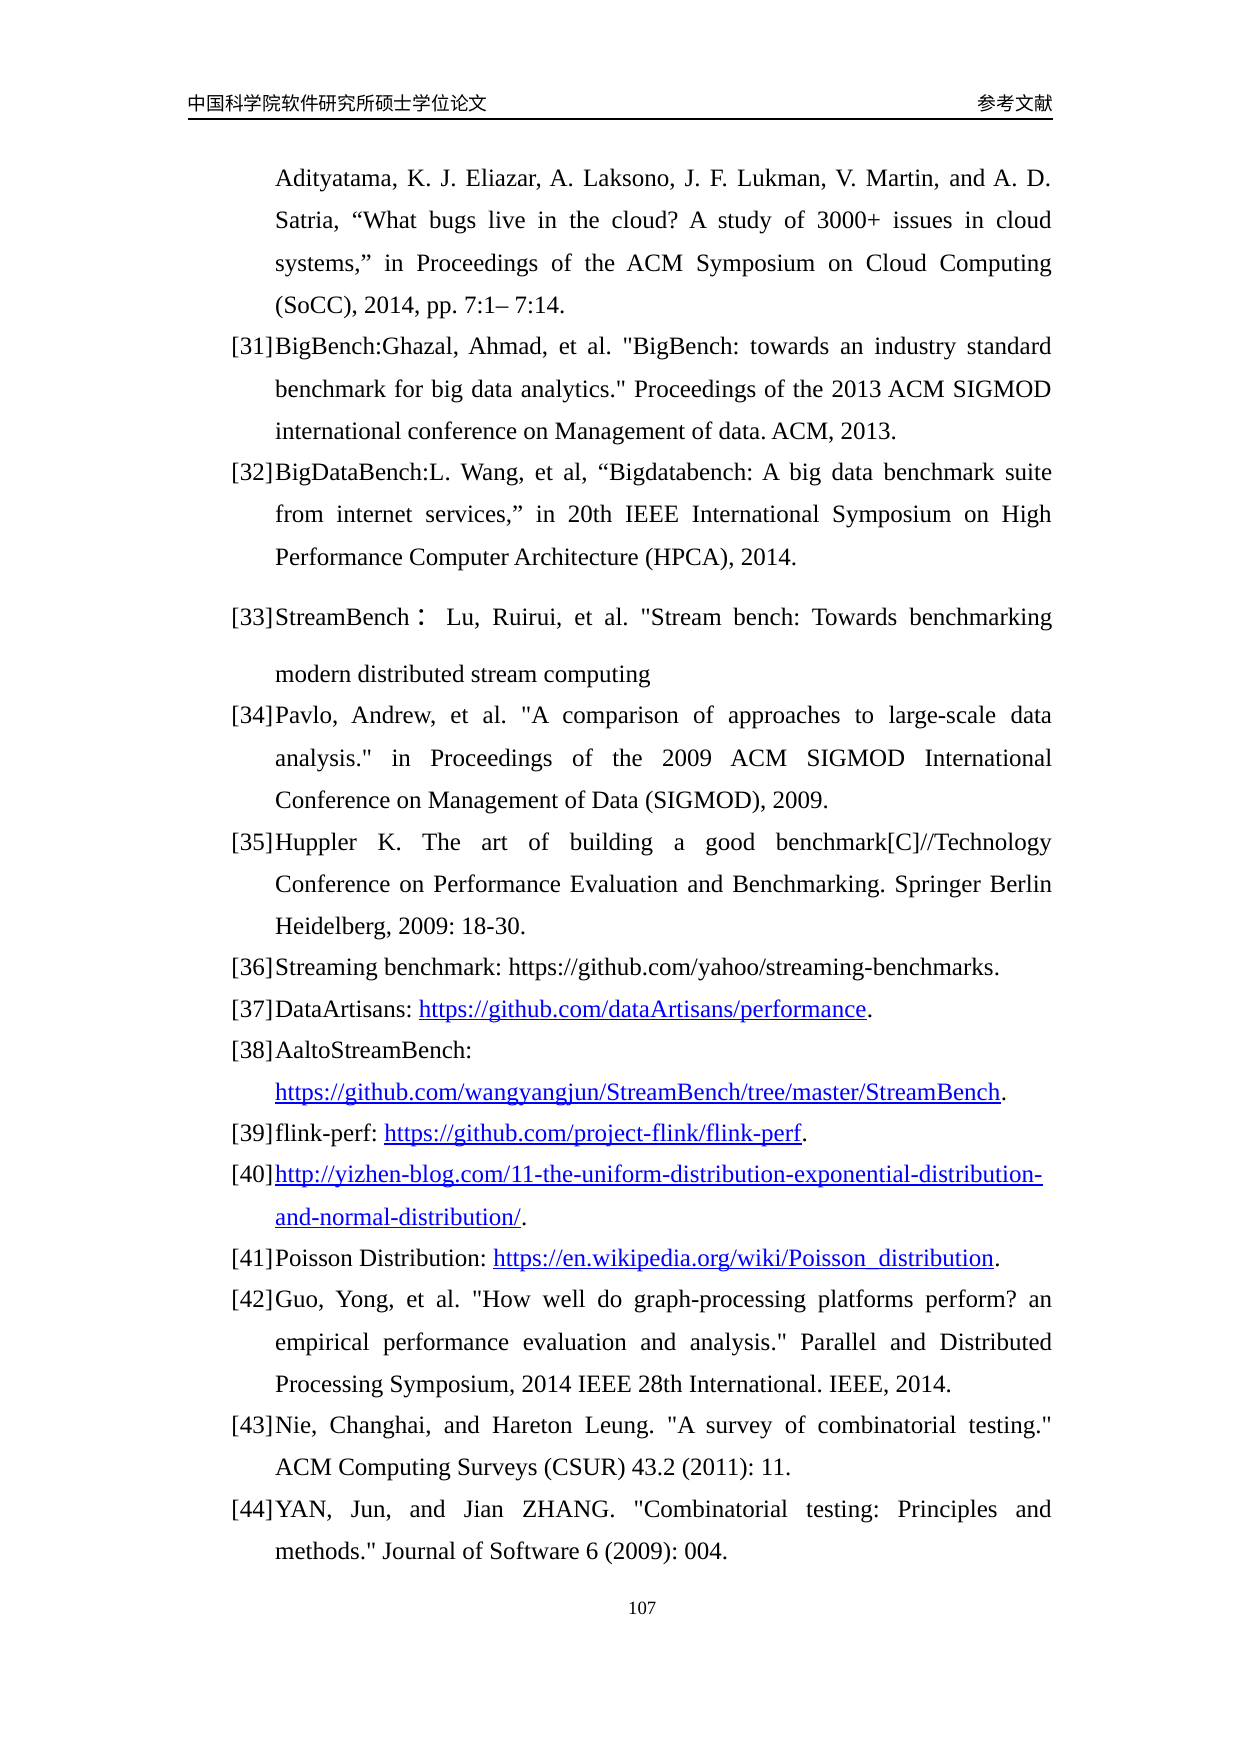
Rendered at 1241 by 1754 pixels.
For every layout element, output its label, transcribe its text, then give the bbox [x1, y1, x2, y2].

list StreamBench：Lu, Ruirui, et al. "Stream bench: Towards benchmarking modern distributed stream computing [231, 581, 1053, 691]
list Streaming benchmark: https://github.com/yahoo/streaming-benchmarks. [231, 950, 1053, 984]
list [231, 160, 1053, 321]
list DataArtisans: https://github.com/dataArtisans/performance. [231, 991, 1053, 1025]
list AaltoStreamBench: https://github.com/wangyangjun/StreamBench/tree/master/StreamBench. [231, 1032, 1053, 1108]
list Huppler K. The art of building a good benchmark[C]//Technology Conference on Performance Evaluation and Benchmarking. Springer Berlin Heidelberg, 2009: 18-30. [231, 824, 1053, 943]
list Poisson Distribution: https://en.wikipedia.org/wiki/Poisson_distribution. [231, 1240, 1053, 1274]
list Pavlo, Andrew, et al. "A comparison of approaches to large-scale data analysis." in Proceedings of the 2009 ACM SIGMOD International Conference on Management of Data (SIGMOD), 2009. [231, 698, 1053, 817]
list flink-perf: https://github.com/project-flink/flink-perf. [231, 1116, 1053, 1150]
list Guo, Yong, et al. "How well do graph-processing platforms perform? an empirical performance evaluation and analysis." Parallel and Distributed Processing Symposium, 2014 IEEE 28th International. IEEE, 2014. [231, 1282, 1053, 1400]
list YAN, Jun, and Jian ZHANG. "Combinatorial testing: Principles and methods." Journal of Software 6 (2009): 004. [231, 1491, 1053, 1567]
list Nie, Changhai, and Hareton Leung. "A survey of combinatorial testing." ACM Computing Surveys (CSUR) 43.2 (2011): 11. [231, 1407, 1053, 1484]
list BigBench:Ghazal, Ahmad, et al. "BigBench: towards an industry standard benchmark for big data analytics." Proceedings of the 2013 ACM SIGMOD international conference on Management of data. ACM, 2013. [231, 329, 1053, 447]
list http://yizhen-blog.com/11-the-uniform-distribution-exponential-distribution-and-normal-distribution/. [231, 1157, 1053, 1233]
list BigDataBench:L. Wang, et al, “Bigdatabench: A big data benchmark suite from internet services,” in 20th IEEE International Symposium on High Performance Computer Architecture (HPCA), 2014. [231, 454, 1053, 573]
